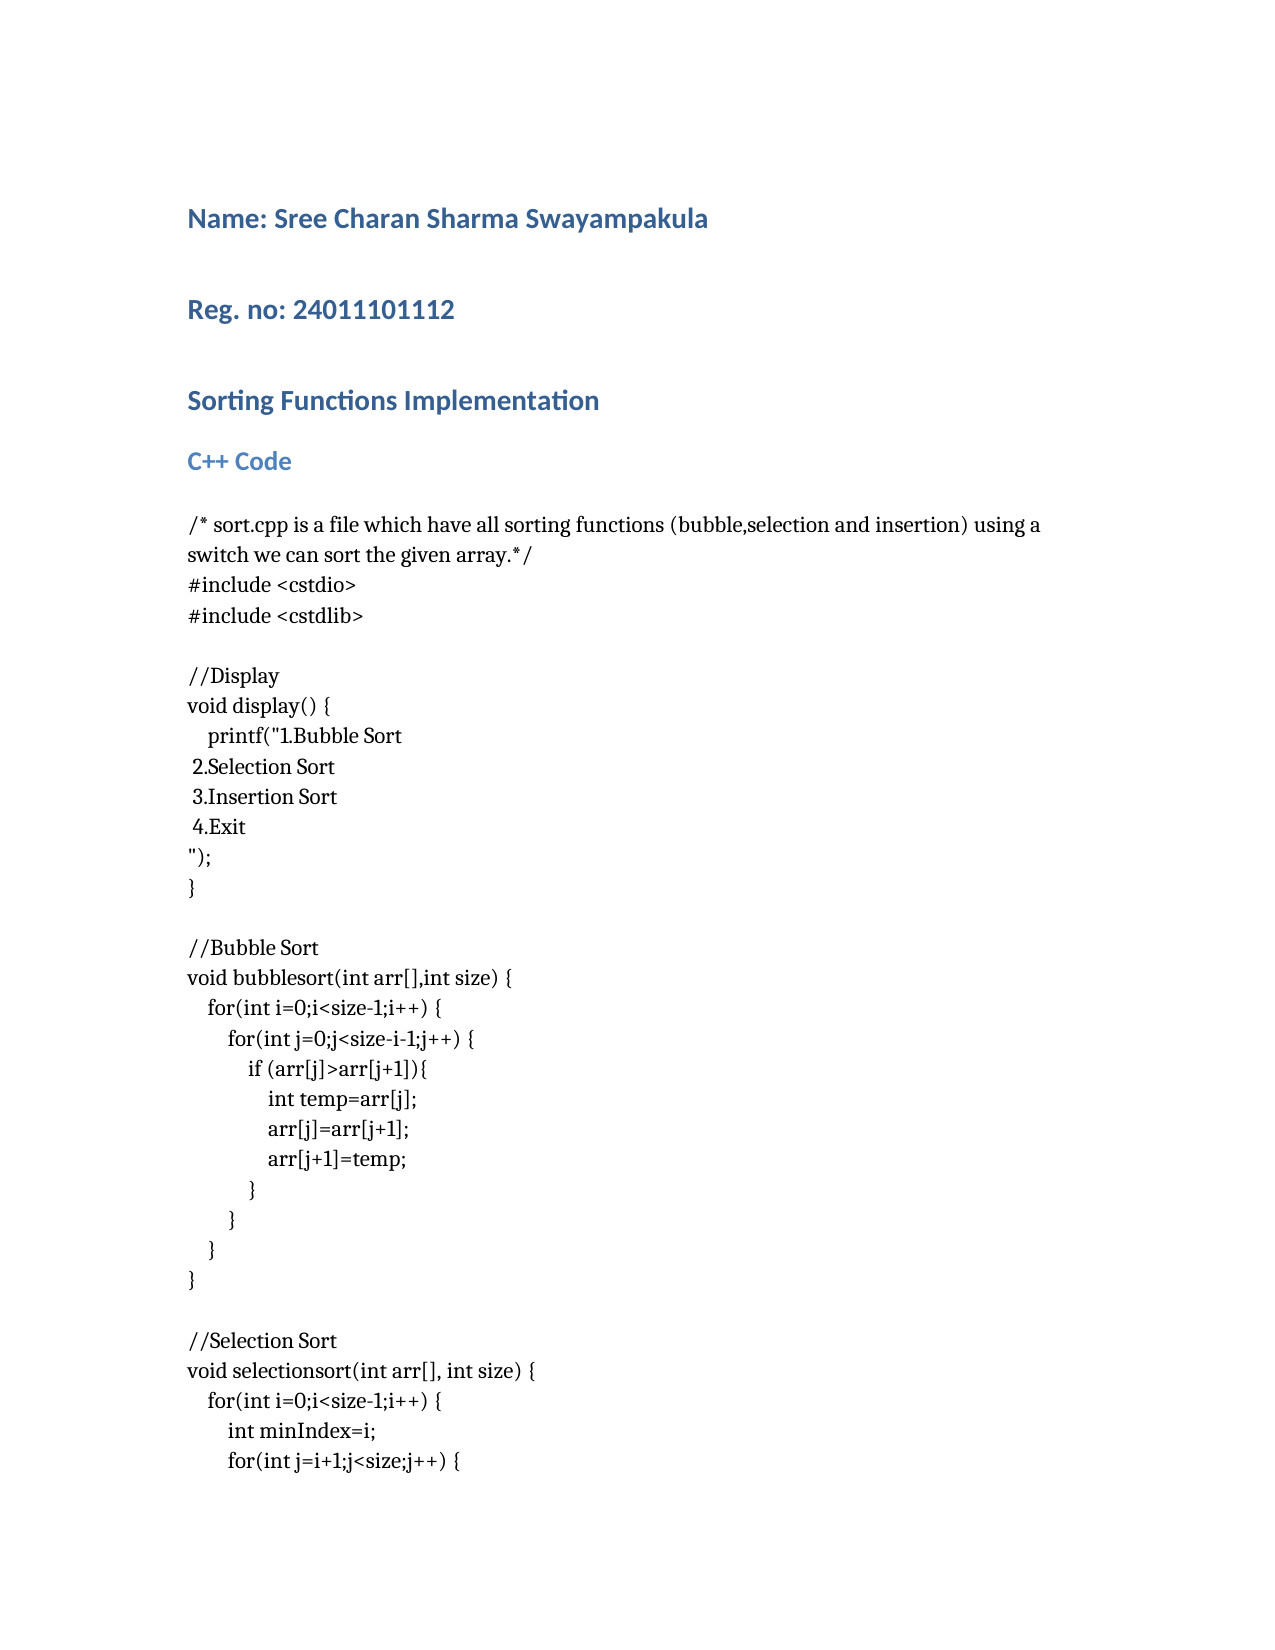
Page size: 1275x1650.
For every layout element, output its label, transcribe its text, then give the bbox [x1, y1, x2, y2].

subtitle Reg. no: 24011101112 [187, 291, 1087, 327]
subtitle C++ Code [187, 444, 1087, 477]
subtitle Name: Sree Charan Sharma Swayampakula [187, 200, 1087, 236]
subtitle Sorting Functions Implementation [187, 382, 1087, 417]
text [187, 482, 1087, 1474]
